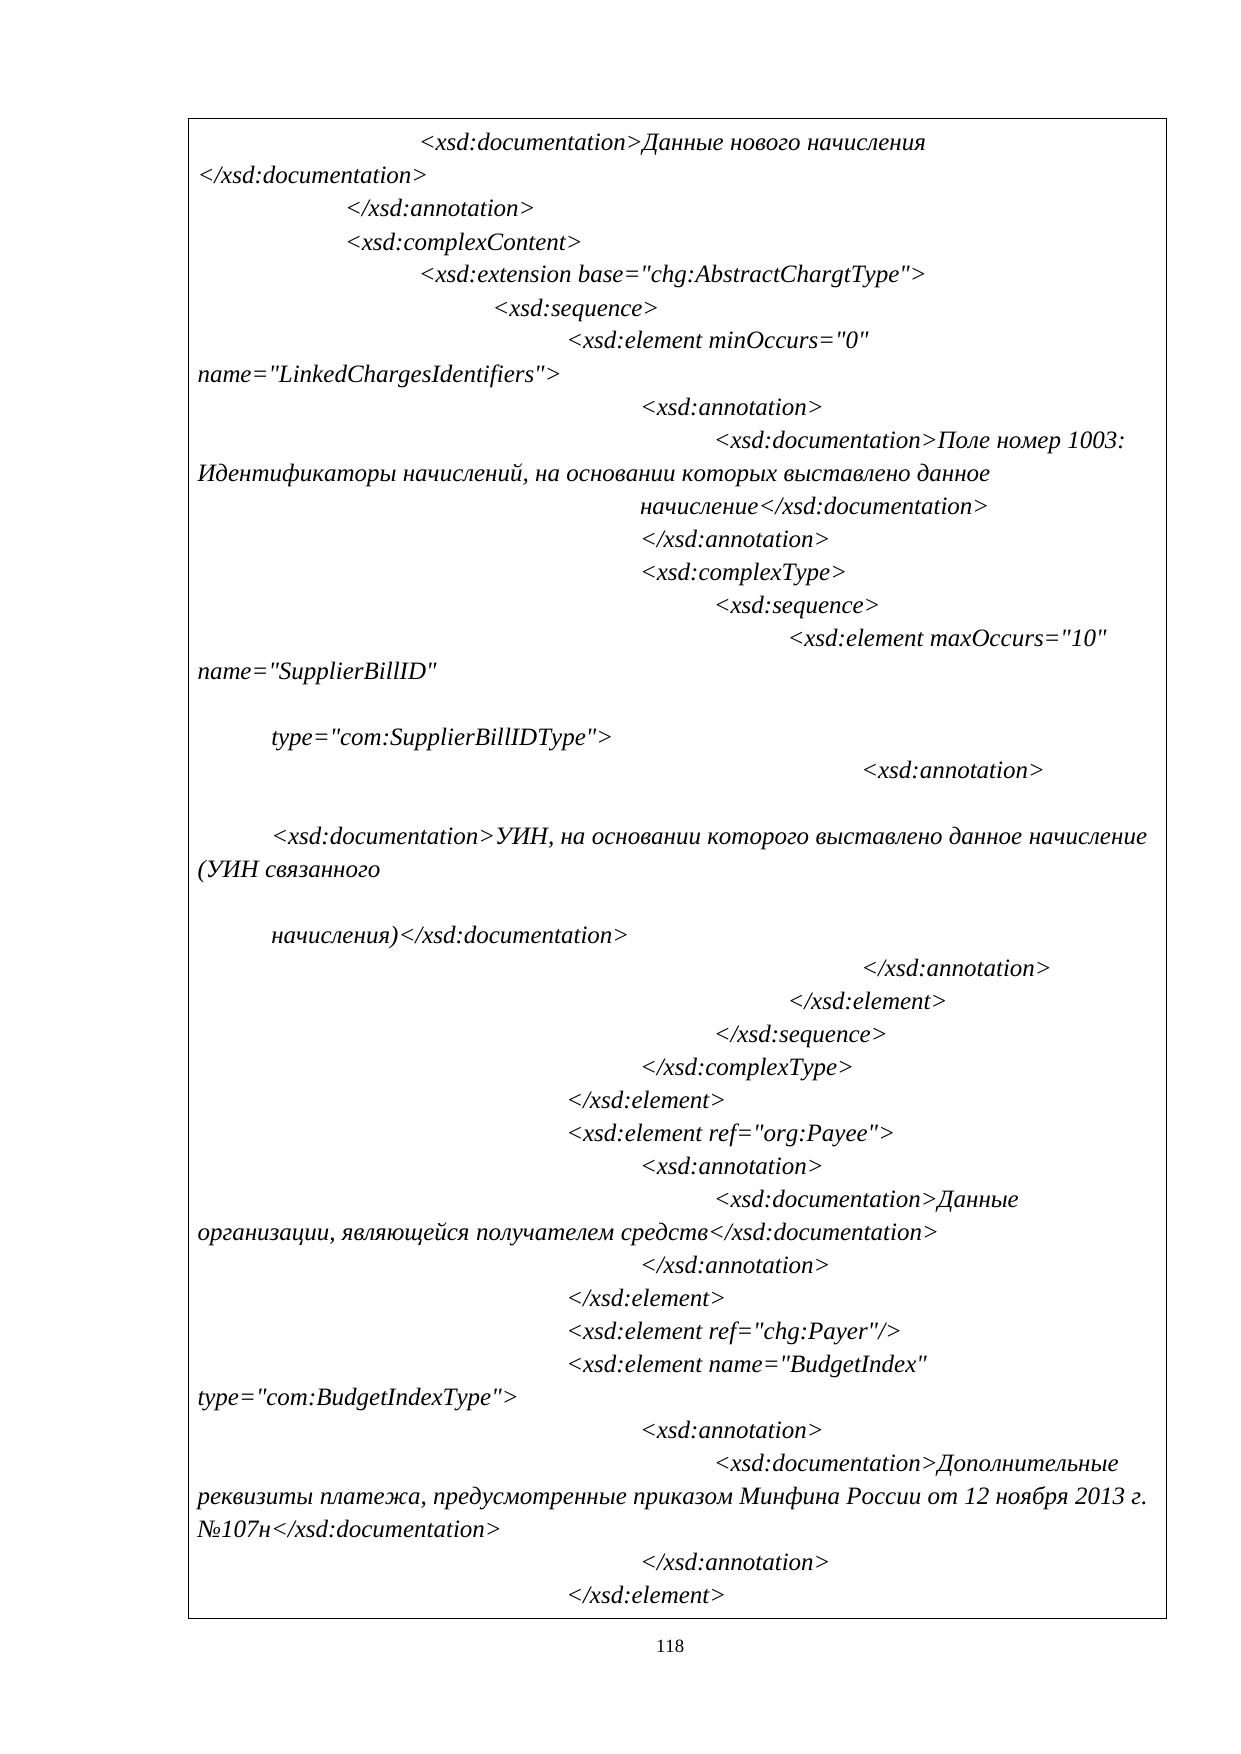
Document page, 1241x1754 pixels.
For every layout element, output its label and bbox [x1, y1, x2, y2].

table_header [189, 119, 1166, 1617]
